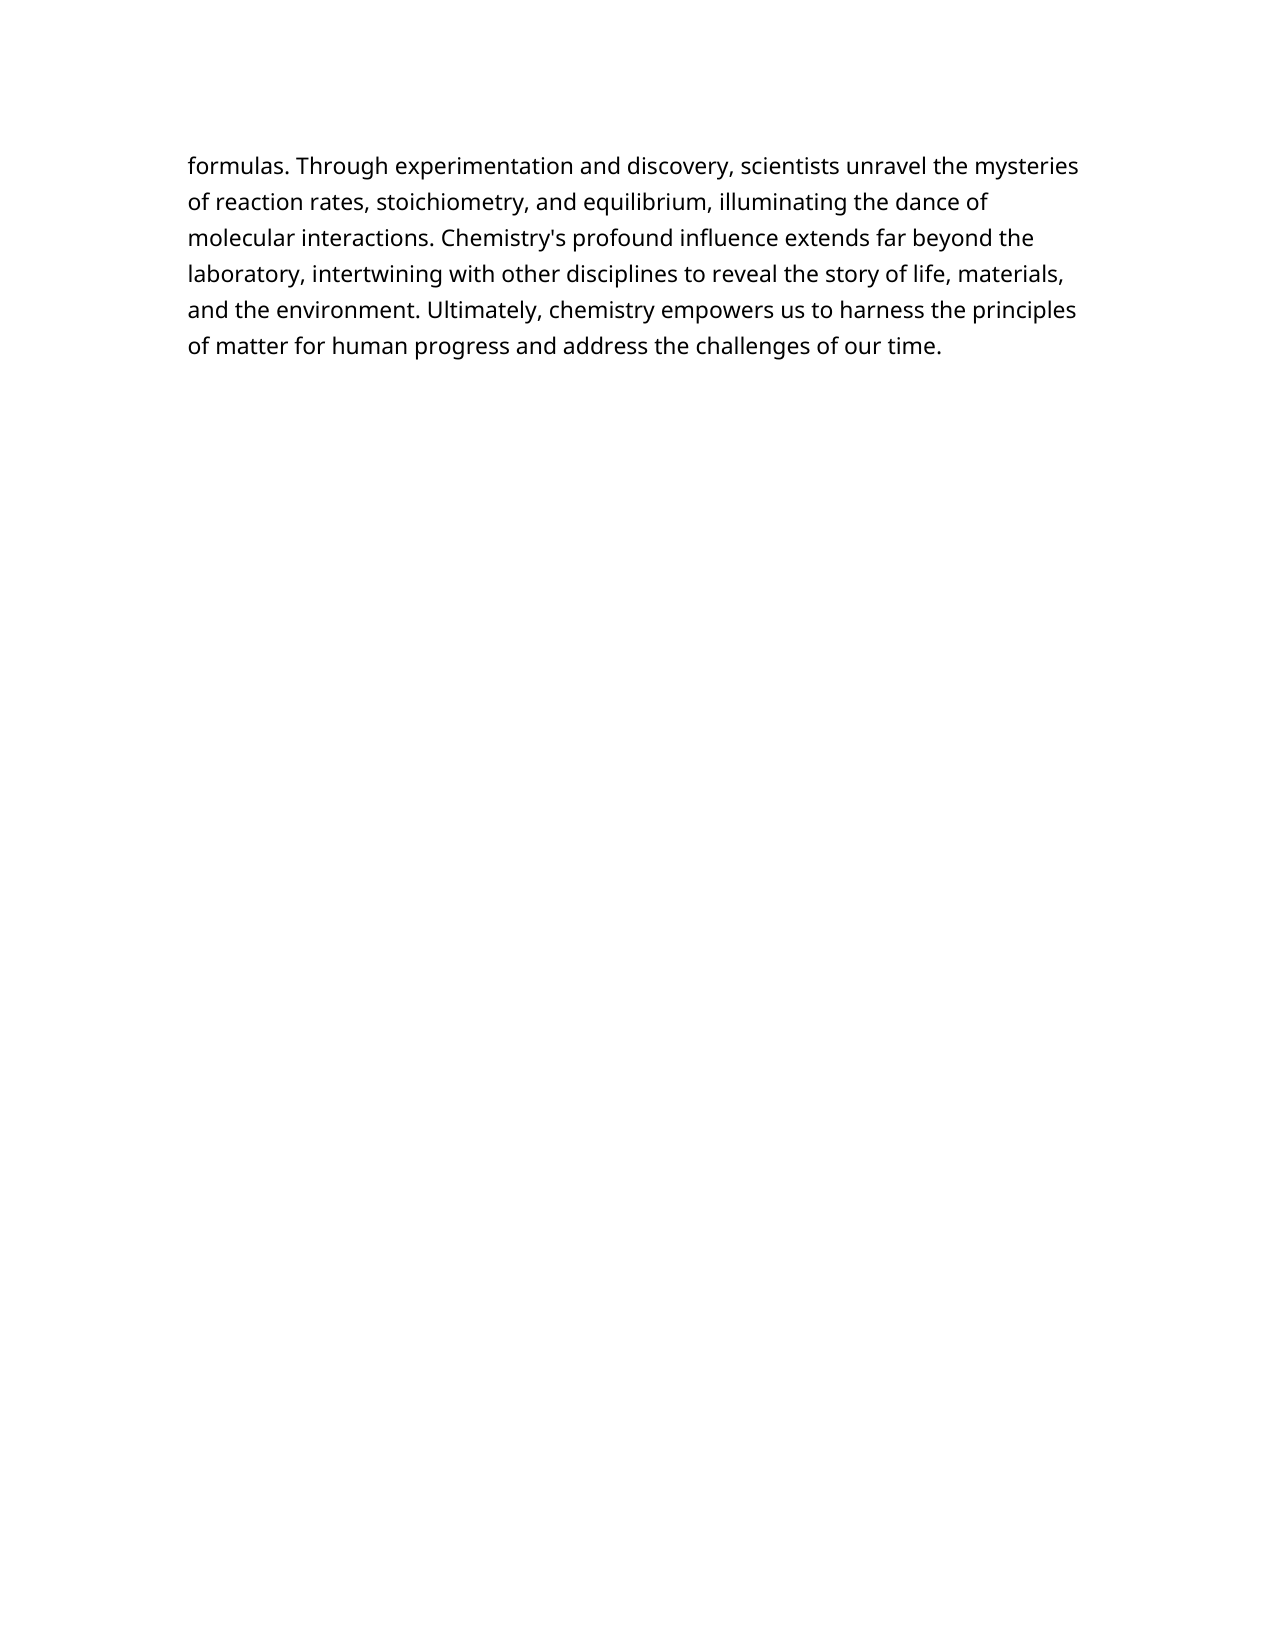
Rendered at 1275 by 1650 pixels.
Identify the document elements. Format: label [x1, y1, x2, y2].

text [187, 150, 1087, 361]
